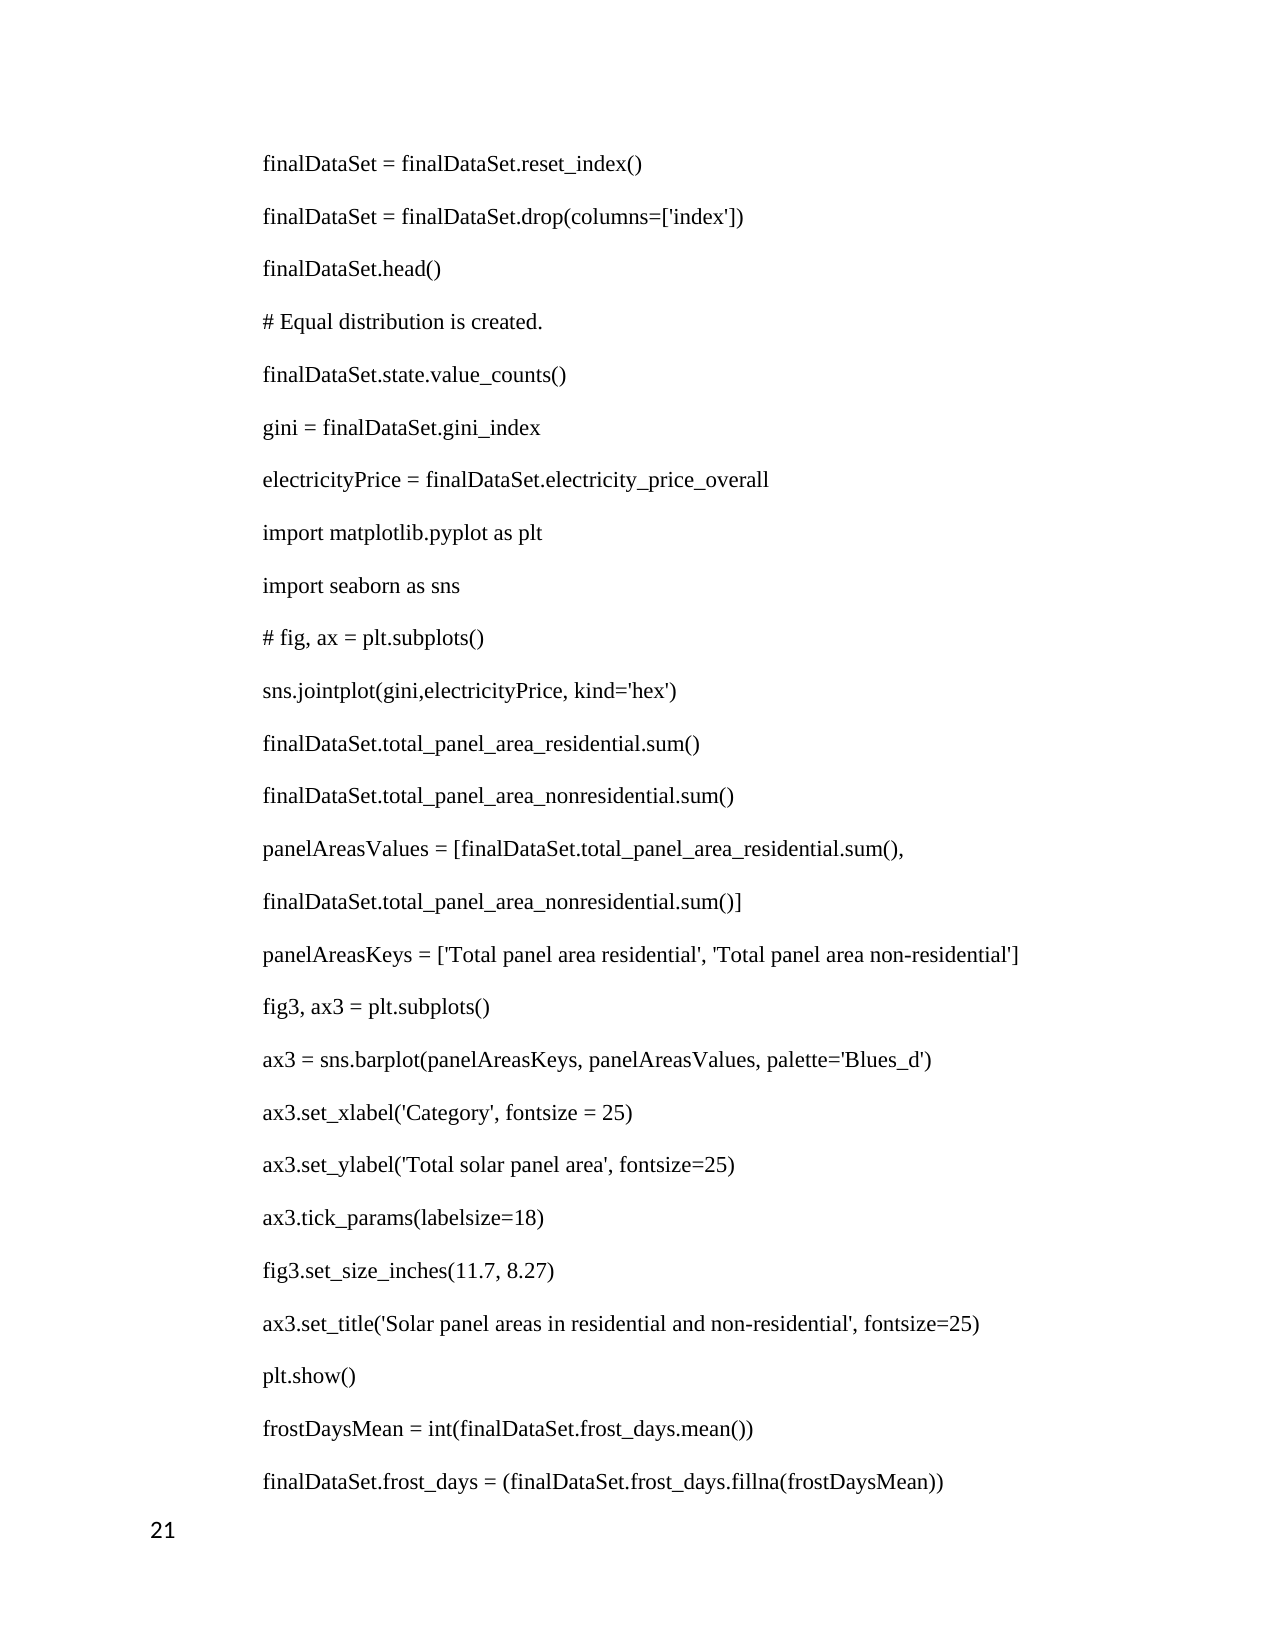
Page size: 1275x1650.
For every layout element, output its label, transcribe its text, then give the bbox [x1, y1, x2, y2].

list panelAreasValues = [finalDataSet.total_panel_area_residential.sum(), finalDataSet.total_panel_area_nonresidential.sum()] [262, 835, 1125, 914]
list plt.show() [262, 1362, 1125, 1389]
list ax3.set_title('Solar panel areas in residential and non-residential', fontsize=25) [262, 1309, 1125, 1336]
list ax3 = sns.barplot(panelAreasKeys, panelAreasValues, palette='Blues_d') [262, 1046, 1125, 1072]
list import matplotlib.pyplot as plt [262, 519, 1125, 545]
list ax3.tick_params(labelsize=18) [262, 1204, 1125, 1231]
list finalDataSet = finalDataSet.reset_index() [262, 150, 1125, 176]
list # fig, ax = plt.subplots() [262, 624, 1125, 651]
list fig3, ax3 = plt.subplots() [262, 993, 1125, 1020]
list fig3.set_size_inches(11.7, 8.27) [262, 1257, 1125, 1283]
list sns.jointplot(gini,electricityPrice, kind='hex') [262, 677, 1125, 703]
list finalDataSet.frost_days = (finalDataSet.frost_days.fillna(frostDaysMean)) [262, 1468, 1125, 1494]
list panelAreasKeys = ['Total panel area residential', 'Total panel area non-residential'] [262, 941, 1125, 967]
list electricityPrice = finalDataSet.electricity_price_overall [262, 466, 1125, 493]
list ax3.set_ylabel('Total solar panel area', fontsize=25) [262, 1151, 1125, 1178]
list frostDaysMean = int(finalDataSet.frost_days.mean()) [262, 1415, 1125, 1441]
list # Equal distribution is created. [262, 308, 1125, 334]
list finalDataSet.total_panel_area_nonresidential.sum() [262, 782, 1125, 809]
list finalDataSet.total_panel_area_residential.sum() [262, 730, 1125, 756]
list finalDataSet.head() [262, 255, 1125, 282]
list finalDataSet.state.value_counts() [262, 361, 1125, 387]
list finalDataSet = finalDataSet.drop(columns=['index']) [262, 203, 1125, 229]
list gini = finalDataSet.gini_index [262, 413, 1125, 440]
list import seaborn as sns [262, 572, 1125, 598]
list ax3.set_xlabel('Category', fontsize = 25) [262, 1099, 1125, 1125]
